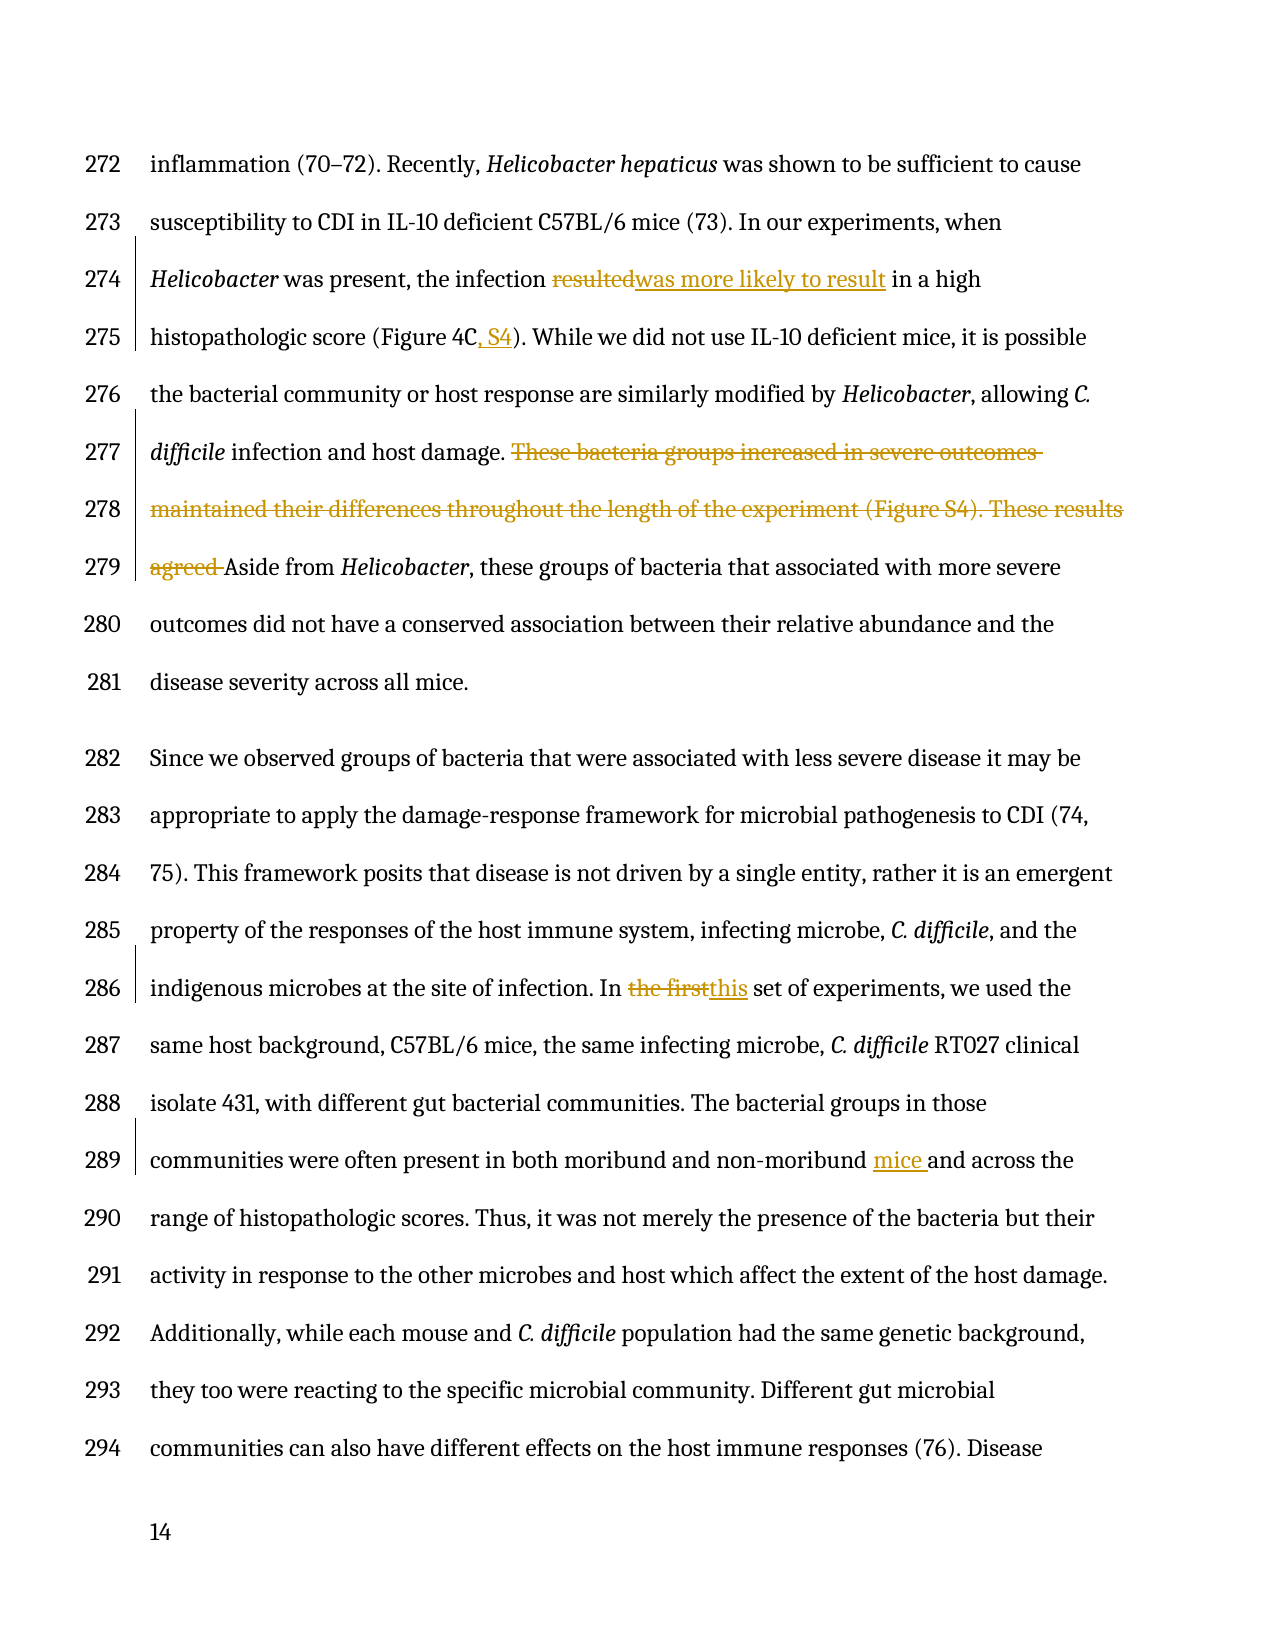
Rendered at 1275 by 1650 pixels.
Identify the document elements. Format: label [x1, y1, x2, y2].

text [150, 744, 1125, 1462]
text [150, 150, 1125, 696]
